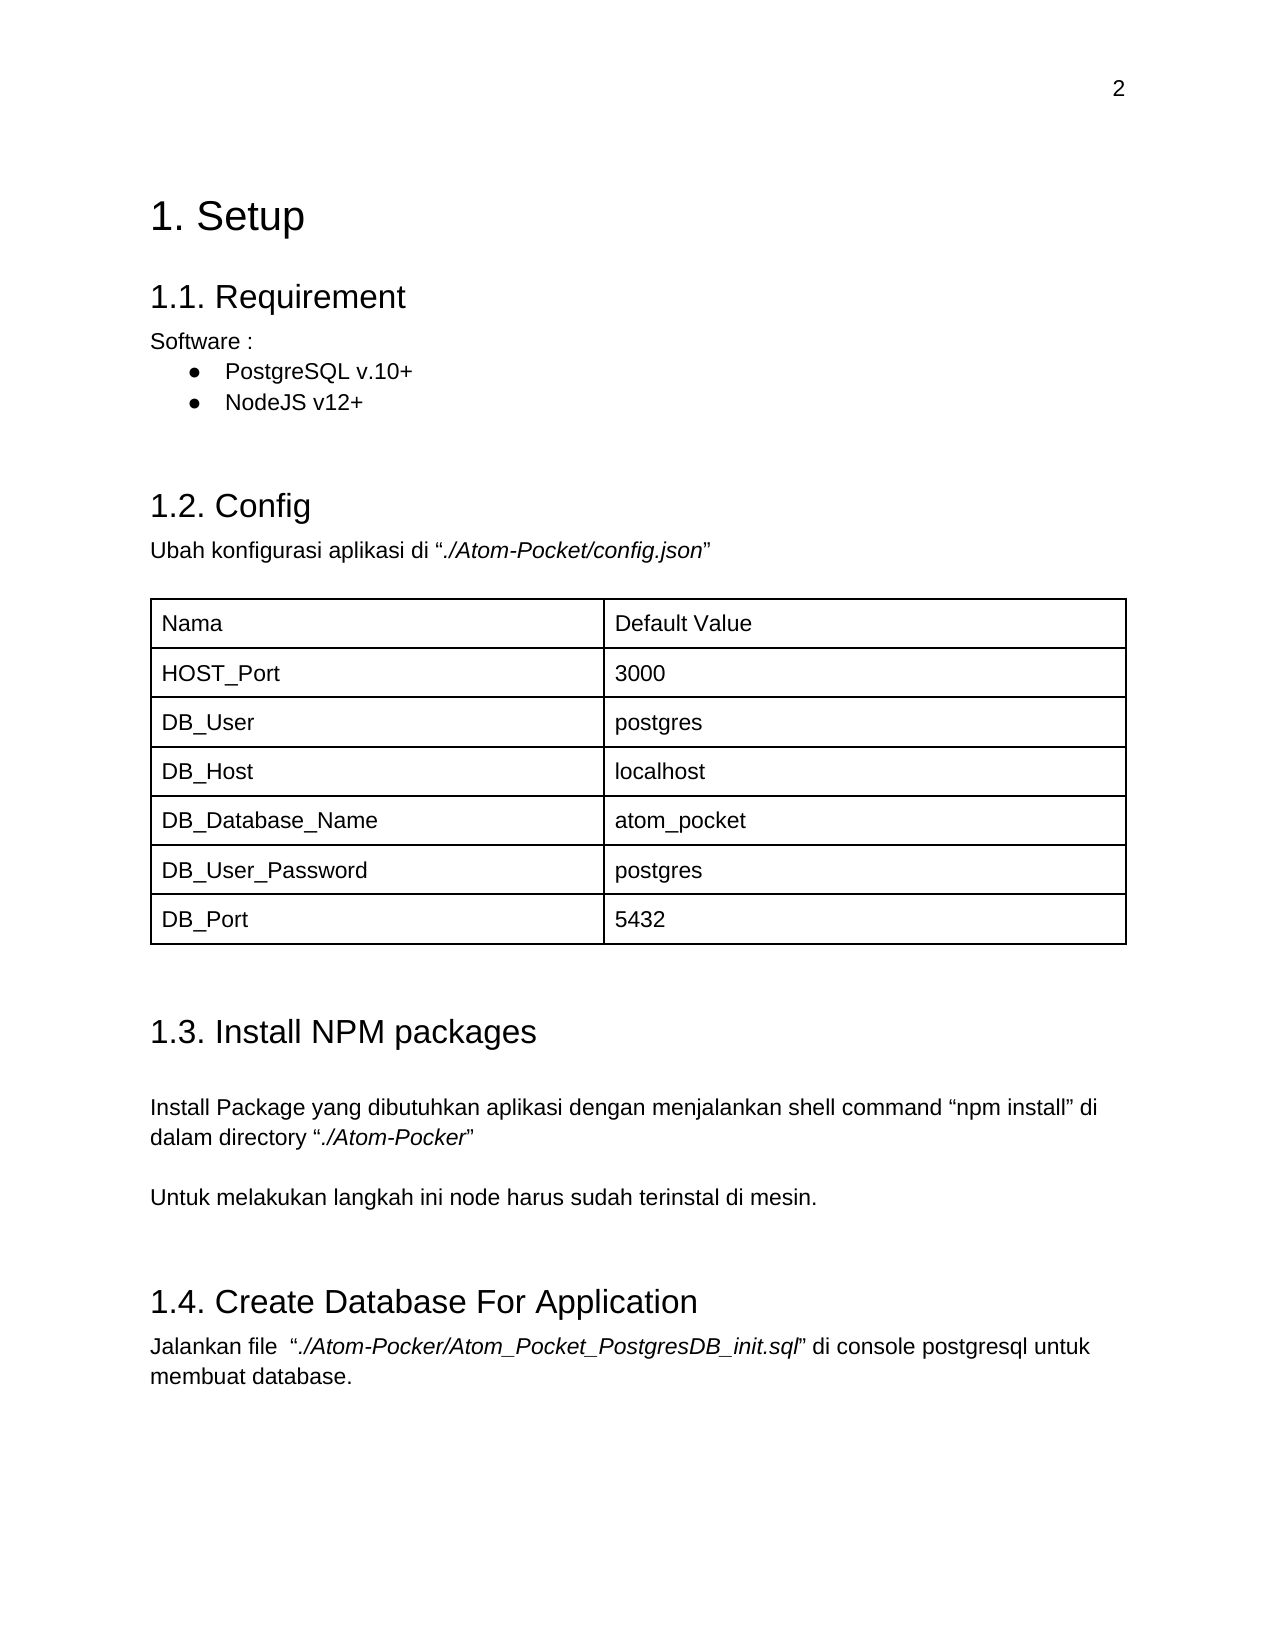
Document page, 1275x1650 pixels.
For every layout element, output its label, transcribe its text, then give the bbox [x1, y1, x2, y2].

table_cell DB_User [152, 698, 603, 746]
subtitle 1.4. Create Database For Application [150, 1282, 1125, 1321]
table_header Nama [152, 600, 603, 647]
table_cell localhost [605, 748, 1125, 795]
subtitle 1.2. Config [150, 486, 1125, 525]
table_cell HOST_Port [152, 649, 603, 696]
subtitle 1.3. Install NPM packages [150, 1012, 1125, 1051]
table_cell DB_Port [152, 895, 603, 943]
table_cell DB_Database_Name [152, 797, 603, 844]
text Install Package yang dibutuhkan aplikasi dengan menjalankan shell command “npm install” di dalam directory “./Atom-Pocker” [150, 1093, 1125, 1150]
table_cell postgres [605, 846, 1125, 893]
text Software : [150, 328, 1125, 354]
subtitle 1. Setup [150, 192, 1125, 239]
subtitle 1.1. Requirement [150, 277, 1125, 316]
table_cell 3000 [605, 649, 1125, 696]
table_cell postgres [605, 698, 1125, 746]
list NodeJS v12+ [187, 388, 1125, 415]
table_cell DB_User_Password [152, 846, 603, 893]
text Untuk melakukan langkah ini node harus sudah terinstal di mesin. [150, 1184, 1125, 1211]
text Jalankan file “./Atom-Pocker/Atom_Pocket_PostgresDB_init.sql” di console postgresql untuk membuat database. [150, 1333, 1125, 1389]
table_cell atom_pocket [605, 797, 1125, 844]
text Ubah konfigurasi aplikasi di “./Atom-Pocket/config.json” [150, 537, 1125, 564]
table_cell DB_Host [152, 748, 603, 795]
table_cell 5432 [605, 895, 1125, 943]
list PostgreSQL v.10+ [187, 358, 1125, 384]
table_header Default Value [605, 600, 1125, 647]
